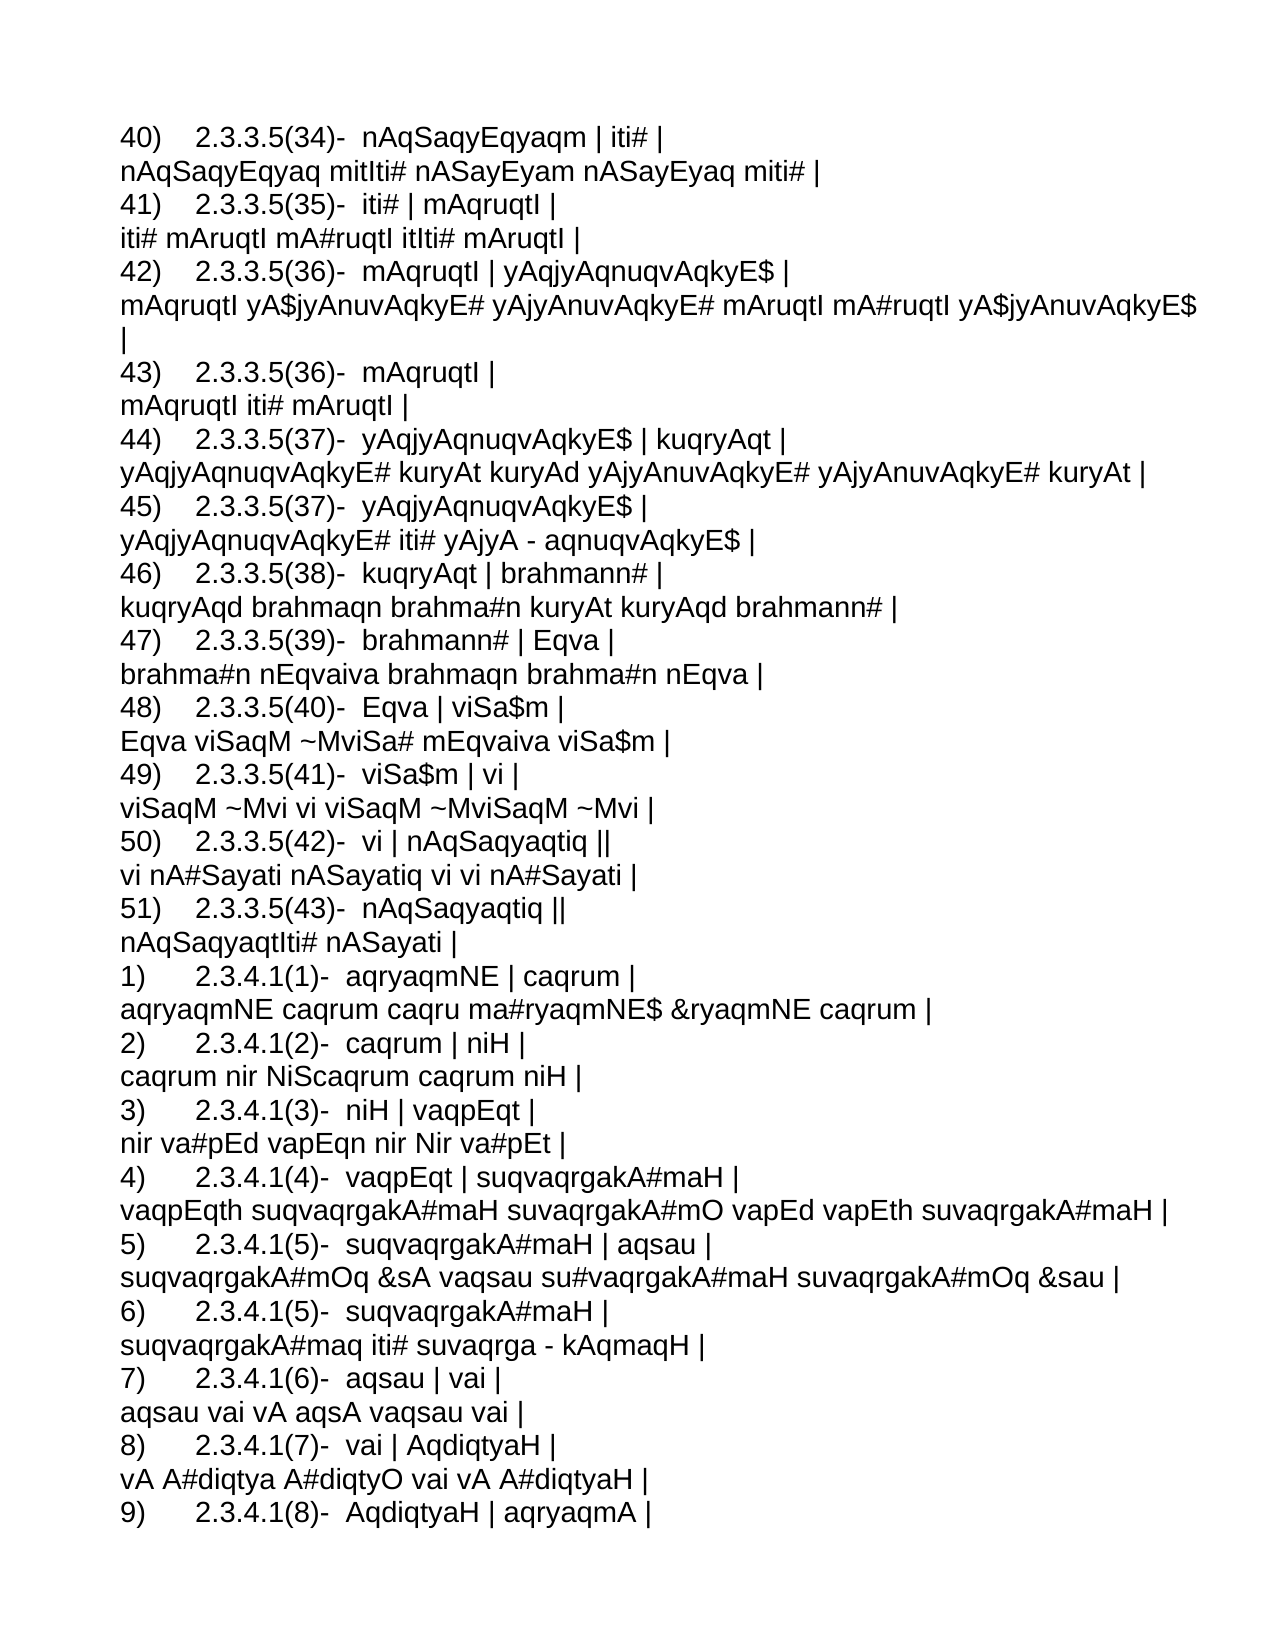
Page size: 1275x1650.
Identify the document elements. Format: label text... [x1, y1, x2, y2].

text yAqjyAqnuqvAqkyE# iti# yAjyA - aqnuqvAqkyE$ | [120, 522, 1200, 556]
text 46) 2.3.3.5(38)- kuqryAqt | brahmann# | [120, 556, 1200, 589]
text 44) 2.3.3.5(37)- yAqjyAqnuqvAqkyE$ | kuqryAqt | [120, 422, 1200, 455]
text 7) 2.3.4.1(6)- aqsau | vai | [120, 1361, 1200, 1394]
text 47) 2.3.3.5(39)- brahmann# | Eqva | [120, 623, 1200, 657]
text aqsau vai vA aqsA vaqsau vai | [120, 1394, 1200, 1428]
text mAqruqtI yA$jyAnuvAqkyE# yAjyAnuvAqkyE# mAruqtI mA#ruqtI yA$jyAnuvAqkyE$ | [120, 288, 1200, 355]
text Eqva viSaqM ~MviSa# mEqvaiva viSa$m | [120, 724, 1200, 757]
text 8) 2.3.4.1(7)- vai | AqdiqtyaH | [120, 1428, 1200, 1462]
text nAqSaqyEqyaq mitIti# nASayEyam nASayEyaq miti# | [120, 153, 1200, 187]
text 40) 2.3.3.5(34)- nAqSaqyEqyaqm | iti# | [120, 120, 1200, 153]
text aqryaqmNE caqrum caqru ma#ryaqmNE$ &ryaqmNE caqrum | [120, 992, 1200, 1026]
text 41) 2.3.3.5(35)- iti# | mAqruqtI | [120, 187, 1200, 221]
text nAqSaqyaqtIti# nASayati | [120, 925, 1200, 958]
text viSaqM ~Mvi vi viSaqM ~MviSaqM ~Mvi | [120, 791, 1200, 824]
text 1) 2.3.4.1(1)- aqryaqmNE | caqrum | [120, 958, 1200, 992]
text vA A#diqtya A#diqtyO vai vA A#diqtyaH | [120, 1462, 1200, 1495]
text 49) 2.3.3.5(41)- viSa$m | vi | [120, 757, 1200, 791]
text suqvaqrgakA#mOq &sA vaqsau su#vaqrgakA#maH suvaqrgakA#mOq &sau | [120, 1260, 1200, 1294]
text vi nA#Sayati nASayatiq vi vi nA#Sayati | [120, 858, 1200, 891]
text nir va#pEd vapEqn nir Nir va#pEt | [120, 1126, 1200, 1160]
text 6) 2.3.4.1(5)- suqvaqrgakA#maH | [120, 1294, 1200, 1327]
text 4) 2.3.4.1(4)- vaqpEqt | suqvaqrgakA#maH | [120, 1160, 1200, 1193]
text vaqpEqth suqvaqrgakA#maH suvaqrgakA#mO vapEd vapEth suvaqrgakA#maH | [120, 1193, 1200, 1227]
text suqvaqrgakA#maq iti# suvaqrga - kAqmaqH | [120, 1327, 1200, 1361]
text 43) 2.3.3.5(36)- mAqruqtI | [120, 355, 1200, 388]
text 9) 2.3.4.1(8)- AqdiqtyaH | aqryaqmA | [120, 1495, 1200, 1529]
text 2) 2.3.4.1(2)- caqrum | niH | [120, 1026, 1200, 1059]
text 5) 2.3.4.1(5)- suqvaqrgakA#maH | aqsau | [120, 1227, 1200, 1260]
text yAqjyAqnuqvAqkyE# kuryAt kuryAd yAjyAnuvAqkyE# yAjyAnuvAqkyE# kuryAt | [120, 455, 1200, 489]
text 45) 2.3.3.5(37)- yAqjyAqnuqvAqkyE$ | [120, 489, 1200, 522]
text caqrum nir NiScaqrum caqrum niH | [120, 1059, 1200, 1093]
text 42) 2.3.3.5(36)- mAqruqtI | yAqjyAqnuqvAqkyE$ | [120, 254, 1200, 288]
text 3) 2.3.4.1(3)- niH | vaqpEqt | [120, 1093, 1200, 1126]
text 50) 2.3.3.5(42)- vi | nAqSaqyaqtiq || [120, 824, 1200, 858]
text brahma#n nEqvaiva brahmaqn brahma#n nEqva | [120, 657, 1200, 690]
text kuqryAqd brahmaqn brahma#n kuryAt kuryAqd brahmann# | [120, 589, 1200, 623]
text mAqruqtI iti# mAruqtI | [120, 388, 1200, 422]
text iti# mAruqtI mA#ruqtI itIti# mAruqtI | [120, 221, 1200, 254]
text 51) 2.3.3.5(43)- nAqSaqyaqtiq || [120, 891, 1200, 925]
text 48) 2.3.3.5(40)- Eqva | viSa$m | [120, 690, 1200, 724]
